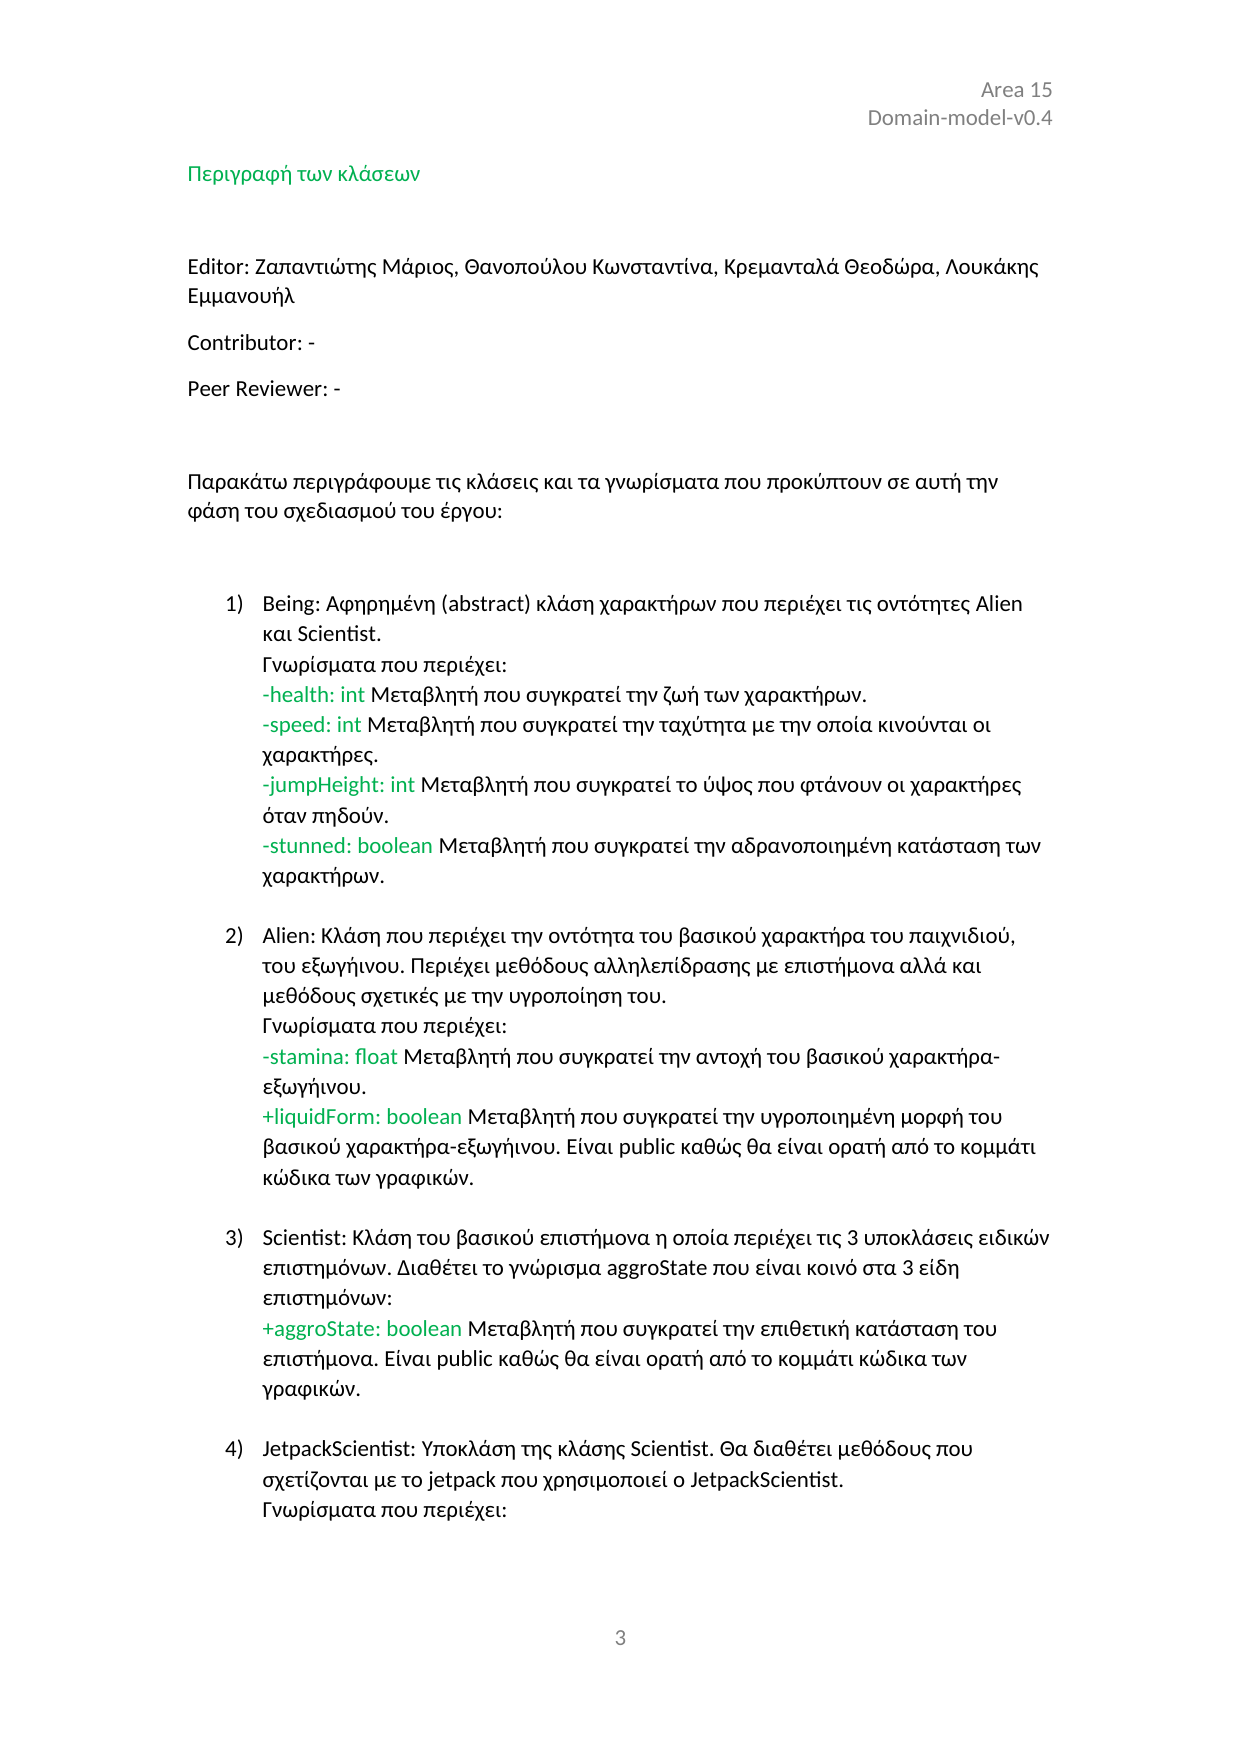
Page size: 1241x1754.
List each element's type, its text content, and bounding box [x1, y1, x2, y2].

list Γνωρίσματα που περιέχει: [262, 650, 1053, 678]
list -speed: int Μεταβλητή που συγκρατεί την ταχύτητα με την οποία κινούνται οι χαρακτήρες. [262, 710, 1053, 768]
list Being: Αφηρημένη (abstract) κλάση χαρακτήρων που περιέχει τις οντότητες Alien και Scientist. [225, 589, 1053, 647]
text Editor: Ζαπαντιώτης Μάριος, Θανοπούλου Κωνσταντίνα, Κρεμανταλά Θεοδώρα, Λουκάκης Εμμανουήλ [187, 252, 1053, 309]
list Scientist: Κλάση του βασικού επιστήμονα η οποία περιέχει τις 3 υποκλάσεις ειδικών επιστημόνων. Διαθέτει το γνώρισμα aggroState που είναι κοινό στα 3 είδη επιστημόνων: [225, 1223, 1053, 1312]
list -health: int Μεταβλητή που συγκρατεί την ζωή των χαρακτήρων. [262, 680, 1053, 708]
text Peer Reviewer: - [187, 374, 1053, 402]
text Παρακάτω περιγράφουμε τις κλάσεις και τα γνωρίσματα που προκύπτουν σε αυτή την φάση του σχεδιασμού του έργου: [187, 467, 1053, 524]
list Γνωρίσματα που περιέχει: [262, 1495, 1053, 1523]
list -stamina: float Μεταβλητή που συγκρατεί την αντοχή του βασικού χαρακτήρα-εξωγήινου. [262, 1042, 1053, 1100]
list JetpackScientist: Υποκλάση της κλάσης Scientist. Θα διαθέτει μεθόδους που σχετίζονται με το jetpack που χρησιμοποιεί ο JetpackScientist. [225, 1434, 1053, 1493]
list +liquidForm: boolean Μεταβλητή που συγκρατεί την υγροποιημένη μορφή του βασικού χαρακτήρα-εξωγήινου. Είναι public καθώς θα είναι ορατή από το κομμάτι κώδικα των γραφικών. [262, 1102, 1053, 1191]
list +aggroState: boolean Μεταβλητή που συγκρατεί την επιθετική κατάσταση του επιστήμονα. Είναι public καθώς θα είναι ορατή από το κομμάτι κώδικα των γραφικών. [262, 1314, 1053, 1402]
list -jumpHeight: int Μεταβλητή που συγκρατεί το ύψος που φτάνουν οι χαρακτήρες όταν πηδούν. [262, 771, 1053, 829]
text Contributor: - [187, 328, 1053, 356]
text Περιγραφή των κλάσεων [187, 159, 1053, 187]
list -stunned: boolean Μεταβλητή που συγκρατεί την αδρανοποιημένη κατάσταση των χαρακτήρων. [262, 831, 1053, 889]
list Γνωρίσματα που περιέχει: [262, 1012, 1053, 1040]
list Alien: Κλάση που περιέχει την οντότητα του βασικού χαρακτήρα του παιχνιδιού, του εξωγήινου. Περιέχει μεθόδους αλληλεπίδρασης με επιστήμονα αλλά και μεθόδους σχετικές με την υγροποίηση του. [225, 921, 1053, 1009]
